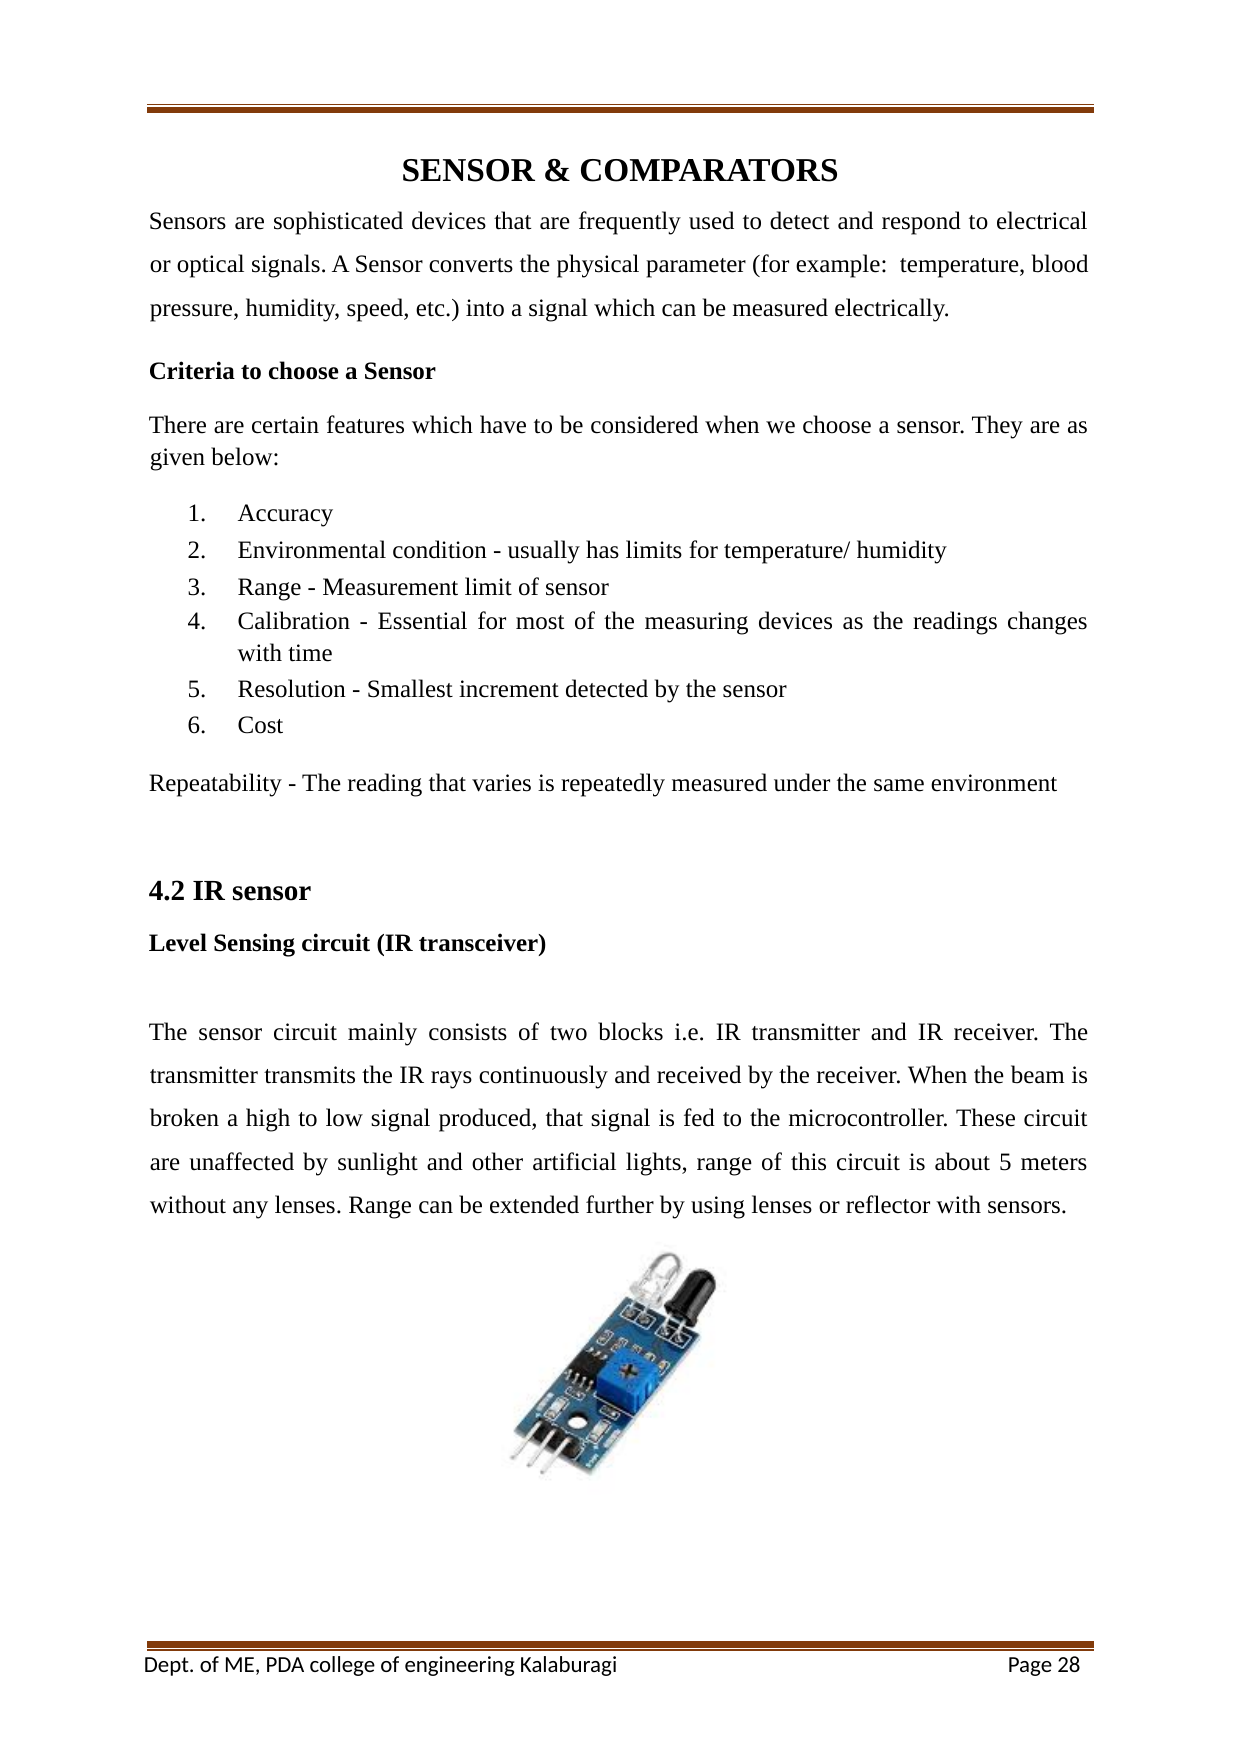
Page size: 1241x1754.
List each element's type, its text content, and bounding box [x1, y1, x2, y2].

list Range - Measurement limit of sensor [187, 572, 1089, 600]
subtitle Criteria to choose a Sensor [148, 356, 1091, 385]
text There are certain features which have to be considered when we choose a sensor. They are as given below: [148, 410, 1089, 471]
text Repeatability - The reading that varies is repeatedly measured under the same environment [148, 768, 1089, 796]
subtitle 4.2 IR sensor [148, 873, 1091, 907]
subtitle SENSOR & COMPARATORS [149, 150, 1090, 188]
list Resolution - Smallest increment detected by the sensor [187, 674, 1089, 703]
text Sensors are sophisticated devices that are frequently used to detect and respond to electrical or optical signals. A Sensor converts the physical parameter (for example: temperature, blood pressure, humidity, speed, etc.) into a signal which can be measured electrically. [148, 206, 1089, 321]
text The sensor circuit mainly consists of two blocks i.e. IR transmitter and IR receiver. The transmitter transmits the IR rays continuously and received by the receiver. When the beam is broken a high to low signal produced, that signal is fed to the microcontroller. These circuit are unaffected by sunlight and other artificial lights, range of this circuit is about 5 meters without any lenses. Range can be extended further by using lenses or reflector with sensors. [148, 1017, 1089, 1218]
picture [492, 1238, 742, 1500]
list Accuracy [187, 498, 1089, 527]
list Environmental condition - usually has limits for temperature/ humidity [187, 535, 1089, 564]
list Cost [187, 711, 1089, 739]
list Calibration - Essential for most of the measuring devices as the readings changes with time [187, 606, 1089, 667]
subtitle Level Sensing circuit (IR transceiver) [148, 928, 1091, 956]
